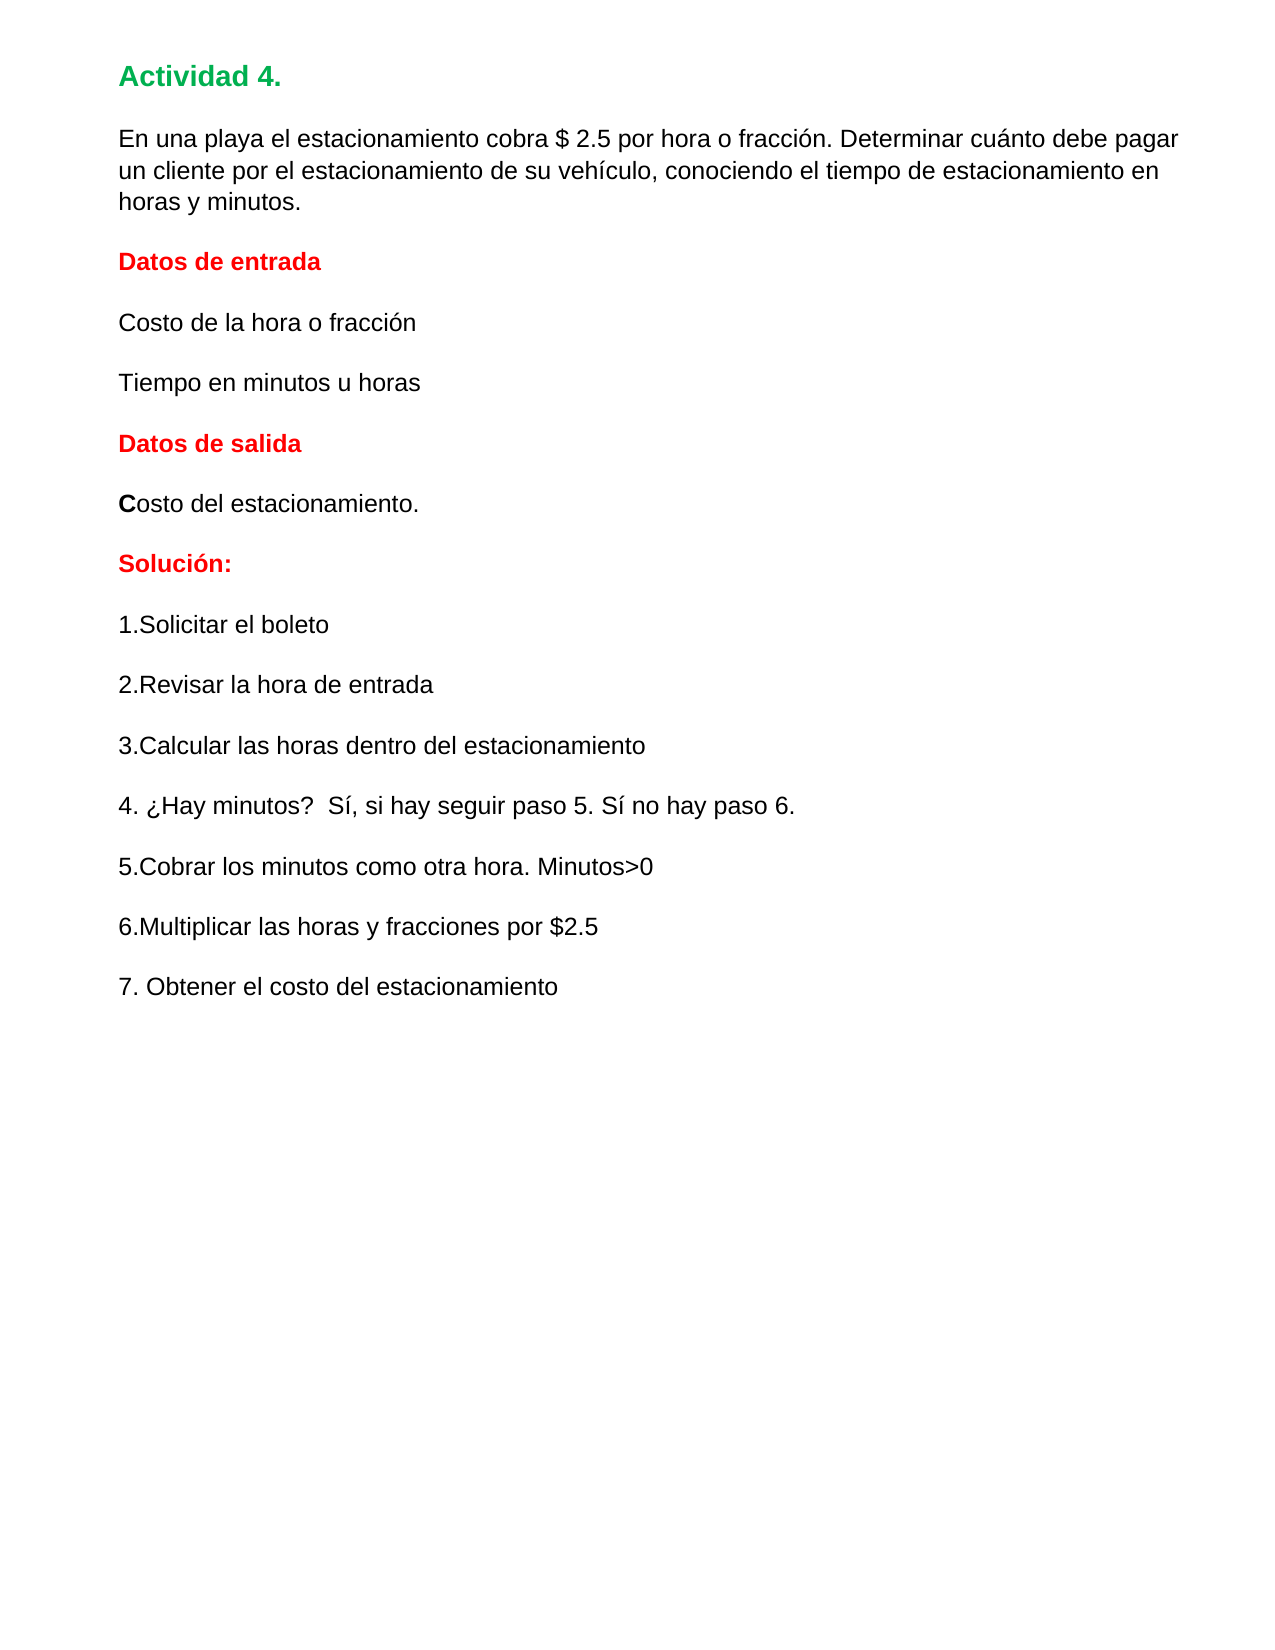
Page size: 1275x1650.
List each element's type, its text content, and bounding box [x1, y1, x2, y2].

text Actividad 4. [118, 59, 1205, 93]
text 2.Revisar la hora de entrada [118, 668, 1205, 699]
text 1.Solicitar el boleto [118, 607, 1205, 638]
text Datos de salida [118, 426, 1205, 457]
text Datos de entrada [118, 245, 1205, 276]
text Tiempo en minutos u horas [118, 366, 1205, 397]
text 6.Multiplicar las horas y fracciones por $2.5 [118, 909, 1205, 941]
text En una playa el estacionamiento cobra $ 2.5 por hora o fracción. Determinar cuánto debe pagar un cliente por el estacionamiento de su vehículo, conociendo el tiempo de estacionamiento en horas y minutos. [118, 122, 1205, 216]
text Costo de la hora o fracción [118, 305, 1205, 336]
text 3.Calcular las horas dentro del estacionamiento [118, 728, 1205, 759]
text Costo del estacionamiento. [118, 486, 1205, 518]
text 4. ¿Hay minutos? Sí, si hay seguir paso 5. Sí no hay paso 6. [118, 788, 1205, 820]
text Solución: [118, 547, 1205, 578]
text 5.Cobrar los minutos como otra hora. Minutos>0 [118, 849, 1205, 880]
text 7. Obtener el costo del estacionamiento [118, 970, 1205, 1001]
